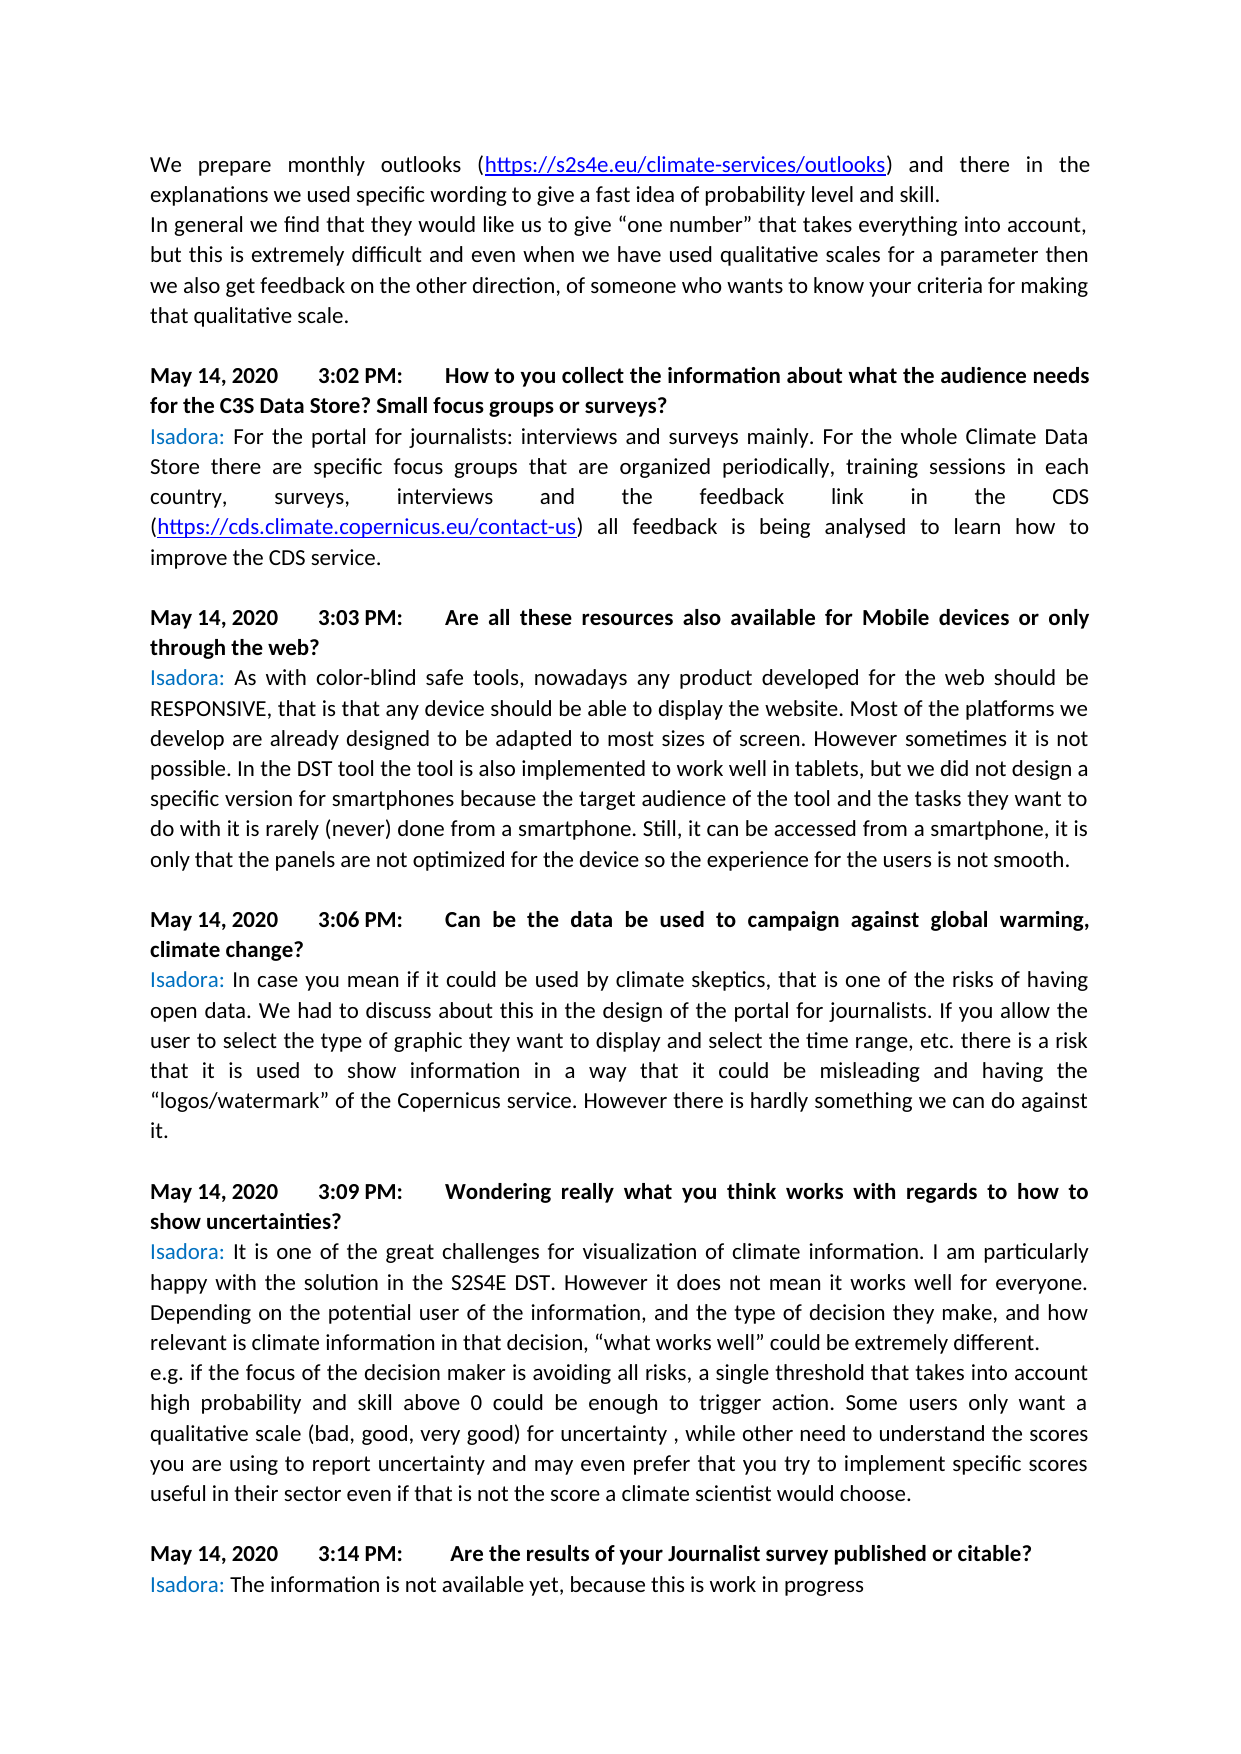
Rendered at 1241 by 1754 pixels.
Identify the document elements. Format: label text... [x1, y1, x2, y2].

text Isadora: For the portal for journalists: interviews and surveys mainly. For the whole Climate Data Store there are specific focus groups that are organized periodically, training sessions in each country, surveys, interviews and the feedback link in the CDS (https://cds.climate.copernicus.eu/contact-us) all feedback is being analysed to learn how to improve the CDS service. [150, 422, 1090, 571]
text May 14, 2020 3:02 PM: How to you collect the information about what the audience needs for the C3S Data Store? Small focus groups or surveys? [150, 361, 1090, 420]
text May 14, 2020 3:09 PM: Wondering really what you think works with regards to how to show uncertainties? [150, 1177, 1090, 1235]
text May 14, 2020 3:14 PM: Are the results of your Journalist survey published or citable? [150, 1539, 1090, 1568]
text May 14, 2020 3:03 PM: Are all these resources also available for Mobile devices or only through the web? [150, 603, 1090, 661]
text e.g. if the focus of the decision maker is avoiding all risks, a single threshold that takes into account high probability and skill above 0 could be enough to trigger action. Some users only want a qualitative scale (bad, good, very good) for uncertainty , while other need to understand the scores you are using to report uncertainty and may even prefer that you try to implement specific scores useful in their sector even if that is not the score a climate scientist would choose. [150, 1358, 1090, 1507]
text Isadora: As with color-blind safe tools, nowadays any product developed for the web should be RESPONSIVE, that is that any device should be able to display the website. Most of the platforms we develop are already designed to be adapted to most sizes of screen. However sometimes it is not possible. In the DST tool the tool is also implemented to work well in tablets, but we did not design a specific version for smartphones because the target audience of the tool and the tasks they want to do with it is rarely (never) done from a smartphone. Still, it can be accessed from a smartphone, it is only that the panels are not optimized for the device so the experience for the users is not smooth. [150, 663, 1090, 873]
text In general we find that they would like us to give “one number” that takes everything into account, but this is extremely difficult and even when we have used qualitative scales for a parameter then we also get feedback on the other direction, of someone who wants to know your criteria for making that qualitative scale. [150, 210, 1090, 329]
text We prepare monthly outlooks (https://s2s4e.eu/climate-services/outlooks) and there in the explanations we used specific wording to give a fast idea of probability level and skill. [150, 150, 1090, 208]
text Isadora: In case you mean if it could be used by climate skeptics, that is one of the risks of having open data. We had to discuss about this in the design of the portal for journalists. If you allow the user to select the type of graphic they want to display and select the time range, etc. there is a risk that it is used to show information in a way that it could be misleading and having the “logos/watermark” of the Copernicus service. However there is hardly something we can do against it. [150, 966, 1090, 1145]
text Isadora: The information is not available yet, because this is work in progress [150, 1570, 1090, 1598]
text May 14, 2020 3:06 PM: Can be the data be used to campaign against global warming, climate change? [150, 905, 1090, 963]
text Isadora: It is one of the great challenges for visualization of climate information. I am particularly happy with the solution in the S2S4E DST. However it does not mean it works well for everyone. Depending on the potential user of the information, and the type of decision they make, and how relevant is climate information in that decision, “what works well” could be extremely different. [150, 1237, 1090, 1356]
